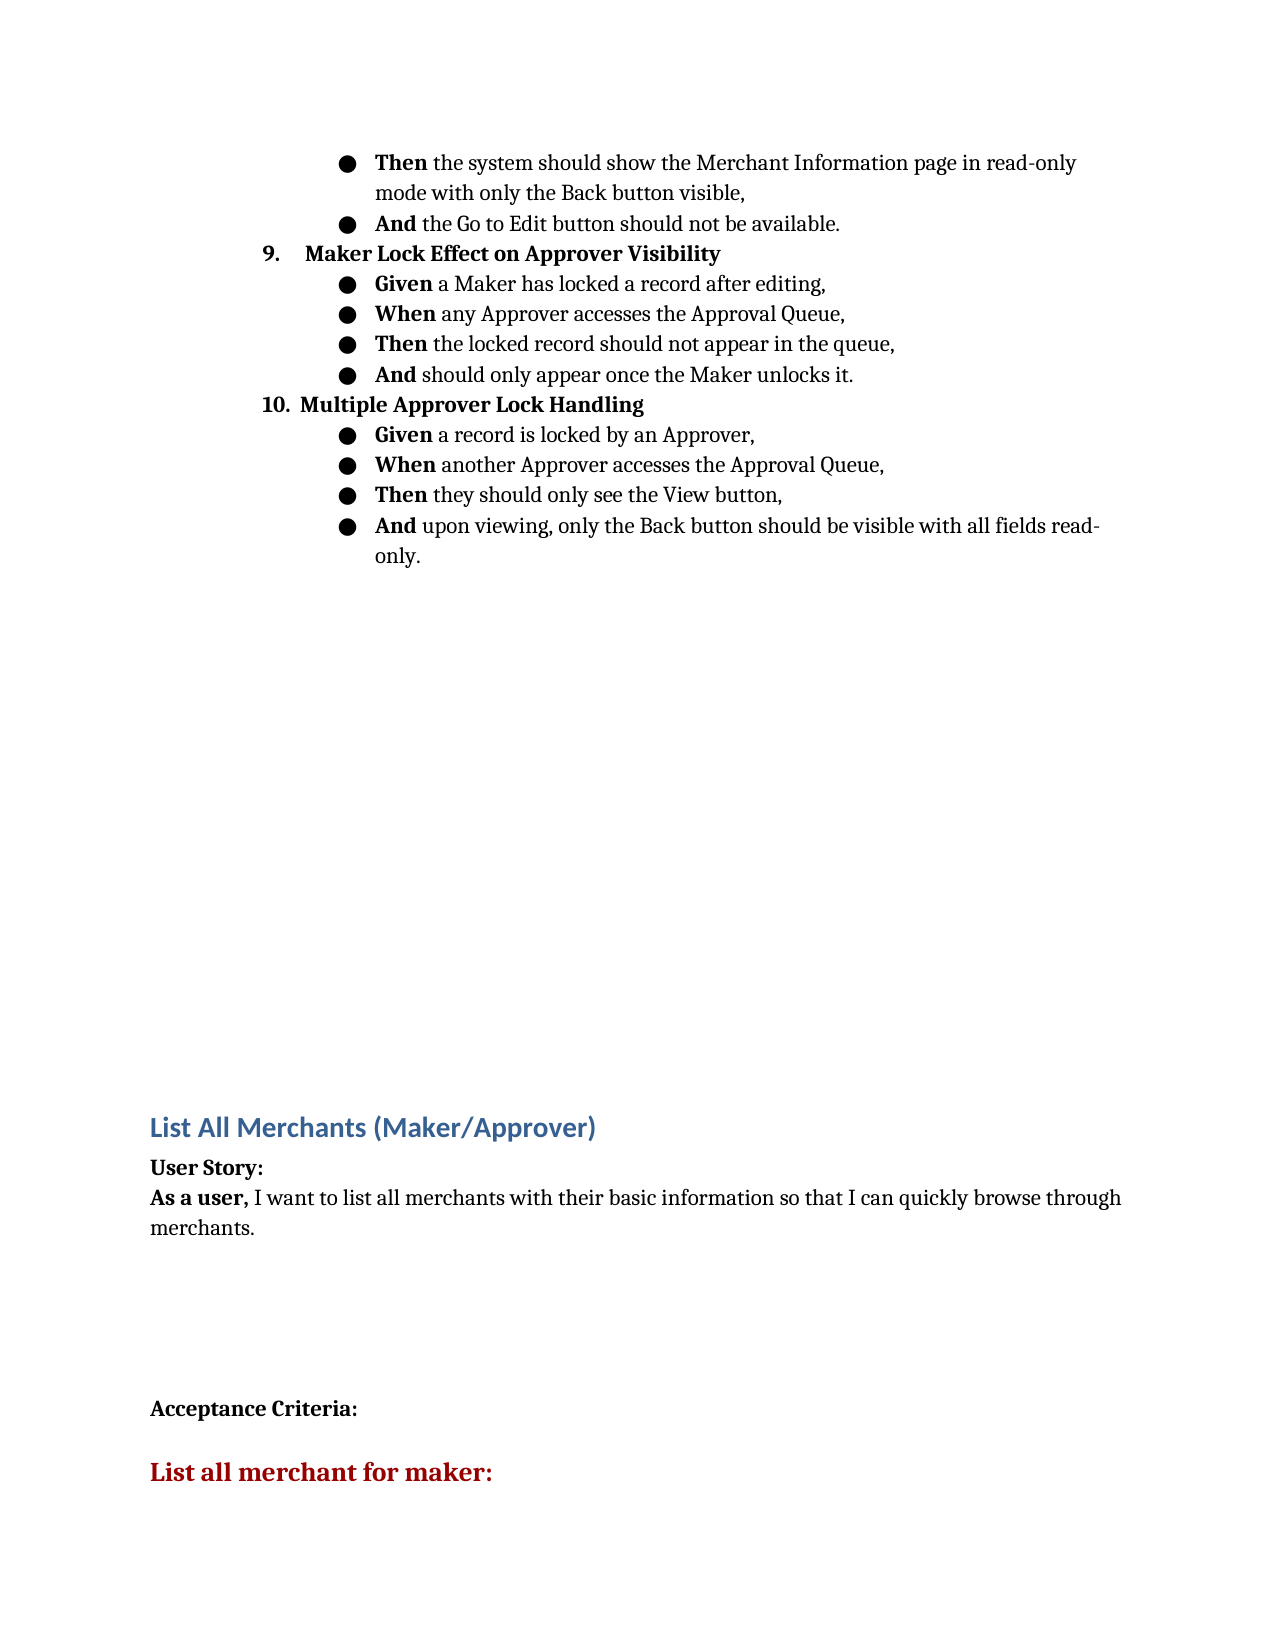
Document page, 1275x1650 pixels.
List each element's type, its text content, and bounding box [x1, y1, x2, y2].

list And should only appear once the Maker unlocks it. [337, 361, 1125, 388]
list Then the system should show the Merchant Information page in read-only mode with only the Back button visible, [337, 150, 1125, 207]
list And the Go to Edit button should not be available. [337, 210, 1125, 237]
text User Story: [150, 1154, 1125, 1181]
list Maker Lock Effect on Approver Visibility [262, 241, 1125, 267]
text As a user, I want to list all merchants with their basic information so that I can quickly browse through merchants. [150, 1185, 1125, 1241]
list And upon viewing, only the Back button should be visible with all fields read-only. [337, 512, 1125, 569]
list Given a record is locked by an Approver, [337, 422, 1125, 448]
text Acceptance Criteria: List all merchant for maker: [150, 1396, 1125, 1488]
list Then the locked record should not appear in the queue, [337, 331, 1125, 358]
list Multiple Approver Lock Handling [262, 392, 1125, 418]
list Then they should only see the View button, [337, 482, 1125, 509]
subtitle List All Merchants (Maker/Approver) [150, 1109, 1125, 1145]
list When any Approver accesses the Approval Queue, [337, 301, 1125, 327]
list Given a Maker has locked a record after editing, [337, 271, 1125, 297]
list When another Approver accesses the Approval Queue, [337, 452, 1125, 478]
